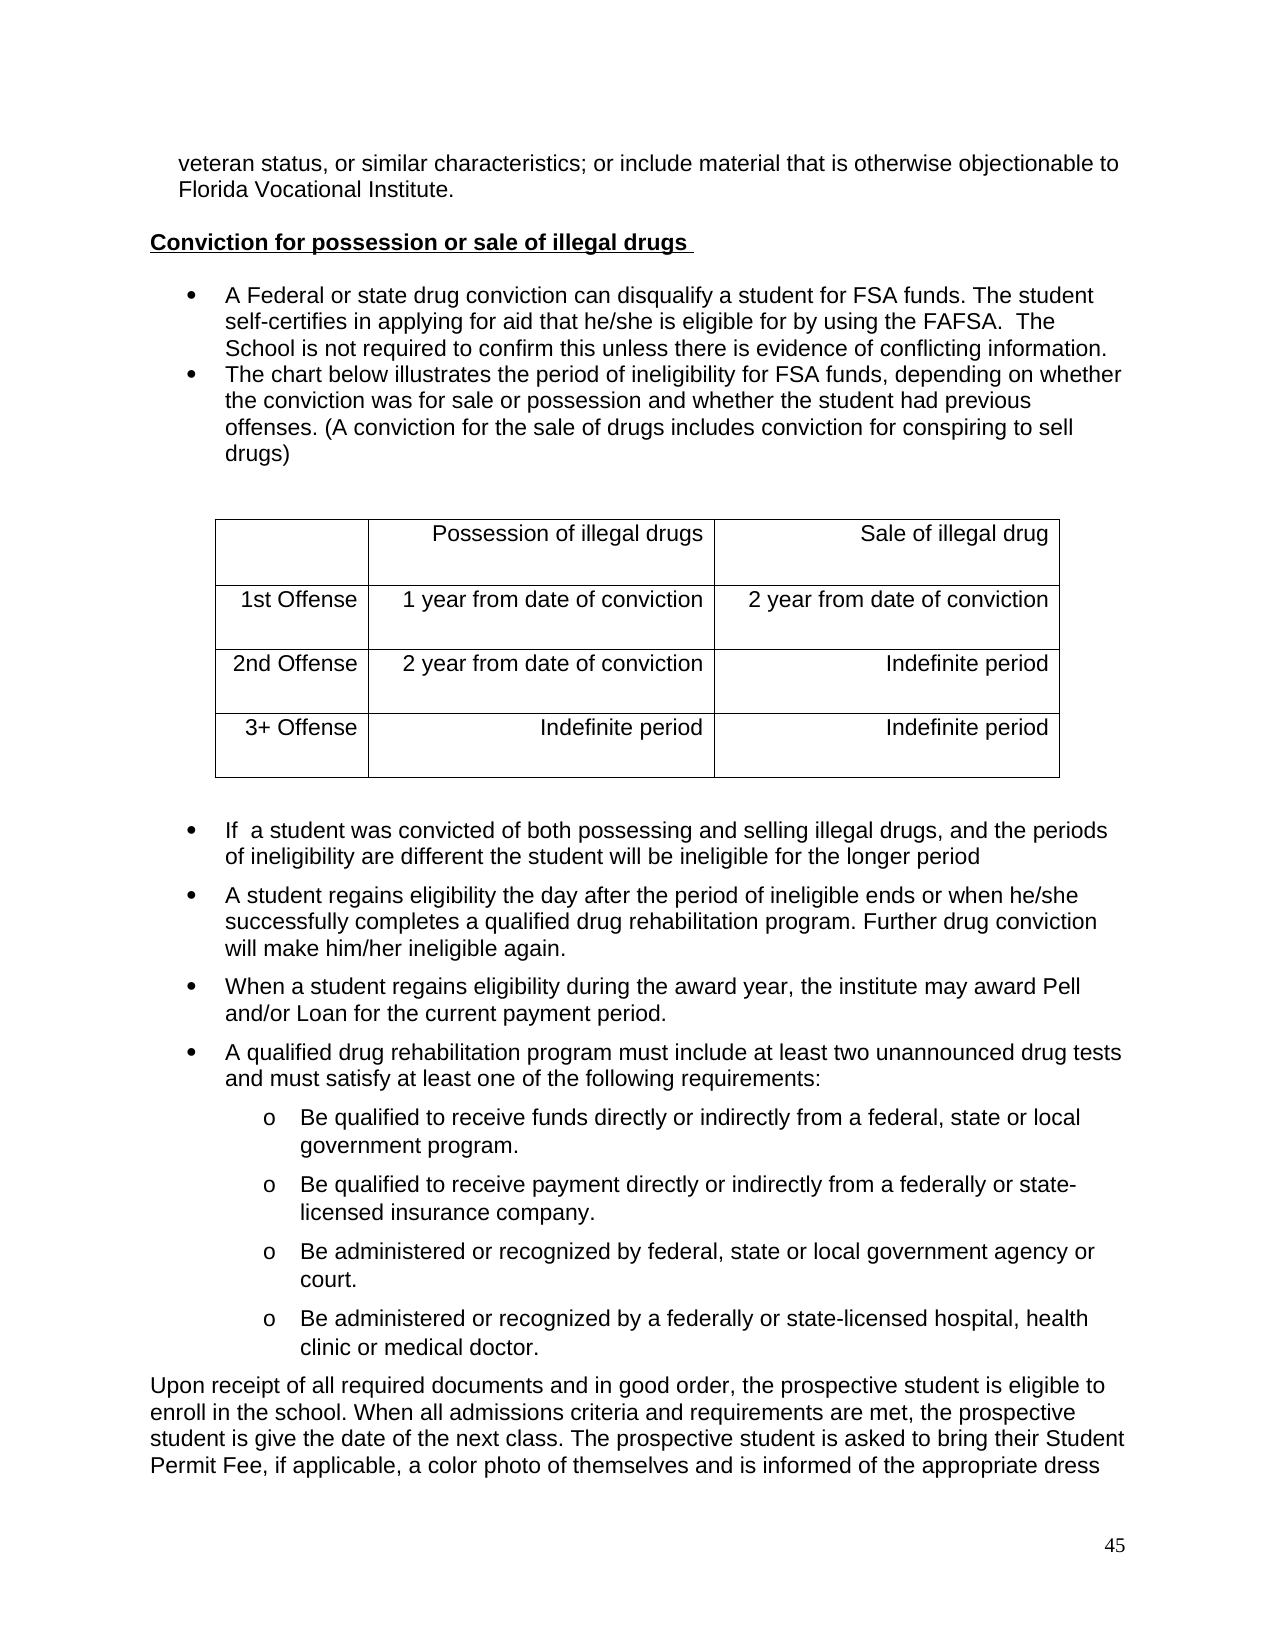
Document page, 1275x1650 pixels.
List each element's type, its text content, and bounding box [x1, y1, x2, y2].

list If a student was convicted of both possessing and selling illegal drugs, and the periods of ineligibility are different the student will be ineligible for the longer period [187, 817, 1125, 869]
list Be administered or recognized by federal, state or local government agency or court. [262, 1238, 1125, 1293]
table_cell Indefinite period [715, 714, 1059, 777]
table_cell 1st Offense [216, 586, 368, 649]
list When a student regains eligibility during the award year, the institute may award Pell and/or Loan for the current payment period. [187, 973, 1125, 1026]
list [150, 1372, 1125, 1478]
table_cell 1 year from date of conviction [369, 586, 714, 649]
table_cell 2nd Offense [216, 650, 368, 713]
list A student regains eligibility the day after the period of ineligible ends or when he/she successfully completes a qualified drug rehabilitation program. Further drug conviction will make him/her ineligible again. [187, 882, 1125, 961]
list A Federal or state drug conviction can disqualify a student for FSA funds. The student self-certifies in applying for aid that he/she is eligible for by using the FAFSA. The School is not required to confirm this unless there is evidence of conflicting information. [187, 282, 1125, 361]
list A qualified drug rehabilitation program must include at least two unannounced drug tests and must satisfy at least one of the following requirements: [187, 1038, 1125, 1091]
list The chart below illustrates the period of ineligibility for FSA funds, depending on whether the conviction was for sale or possession and whether the student had previous offenses. (A conviction for the sale of drugs includes conviction for conspiring to sell drugs) [187, 361, 1125, 466]
table_header Possession of illegal drugs [369, 520, 714, 585]
table_cell 2 year from date of conviction [369, 650, 714, 713]
table_cell Indefinite period [369, 714, 714, 777]
table_header Sale of illegal drug [715, 520, 1059, 585]
table_header [216, 520, 368, 585]
table_cell 2 year from date of conviction [715, 586, 1059, 649]
subtitle Conviction for possession or sale of illegal drugs [150, 229, 1125, 255]
table_cell Indefinite period [715, 650, 1059, 713]
table_cell 3+ Offense [216, 714, 368, 777]
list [141, 150, 1125, 203]
list Be qualified to receive payment directly or indirectly from a federally or state-licensed insurance company. [262, 1171, 1125, 1226]
list Be administered or recognized by a federally or state-licensed hospital, health clinic or medical doctor. [262, 1305, 1125, 1360]
list Be qualified to receive funds directly or indirectly from a federal, state or local government program. [262, 1104, 1125, 1158]
